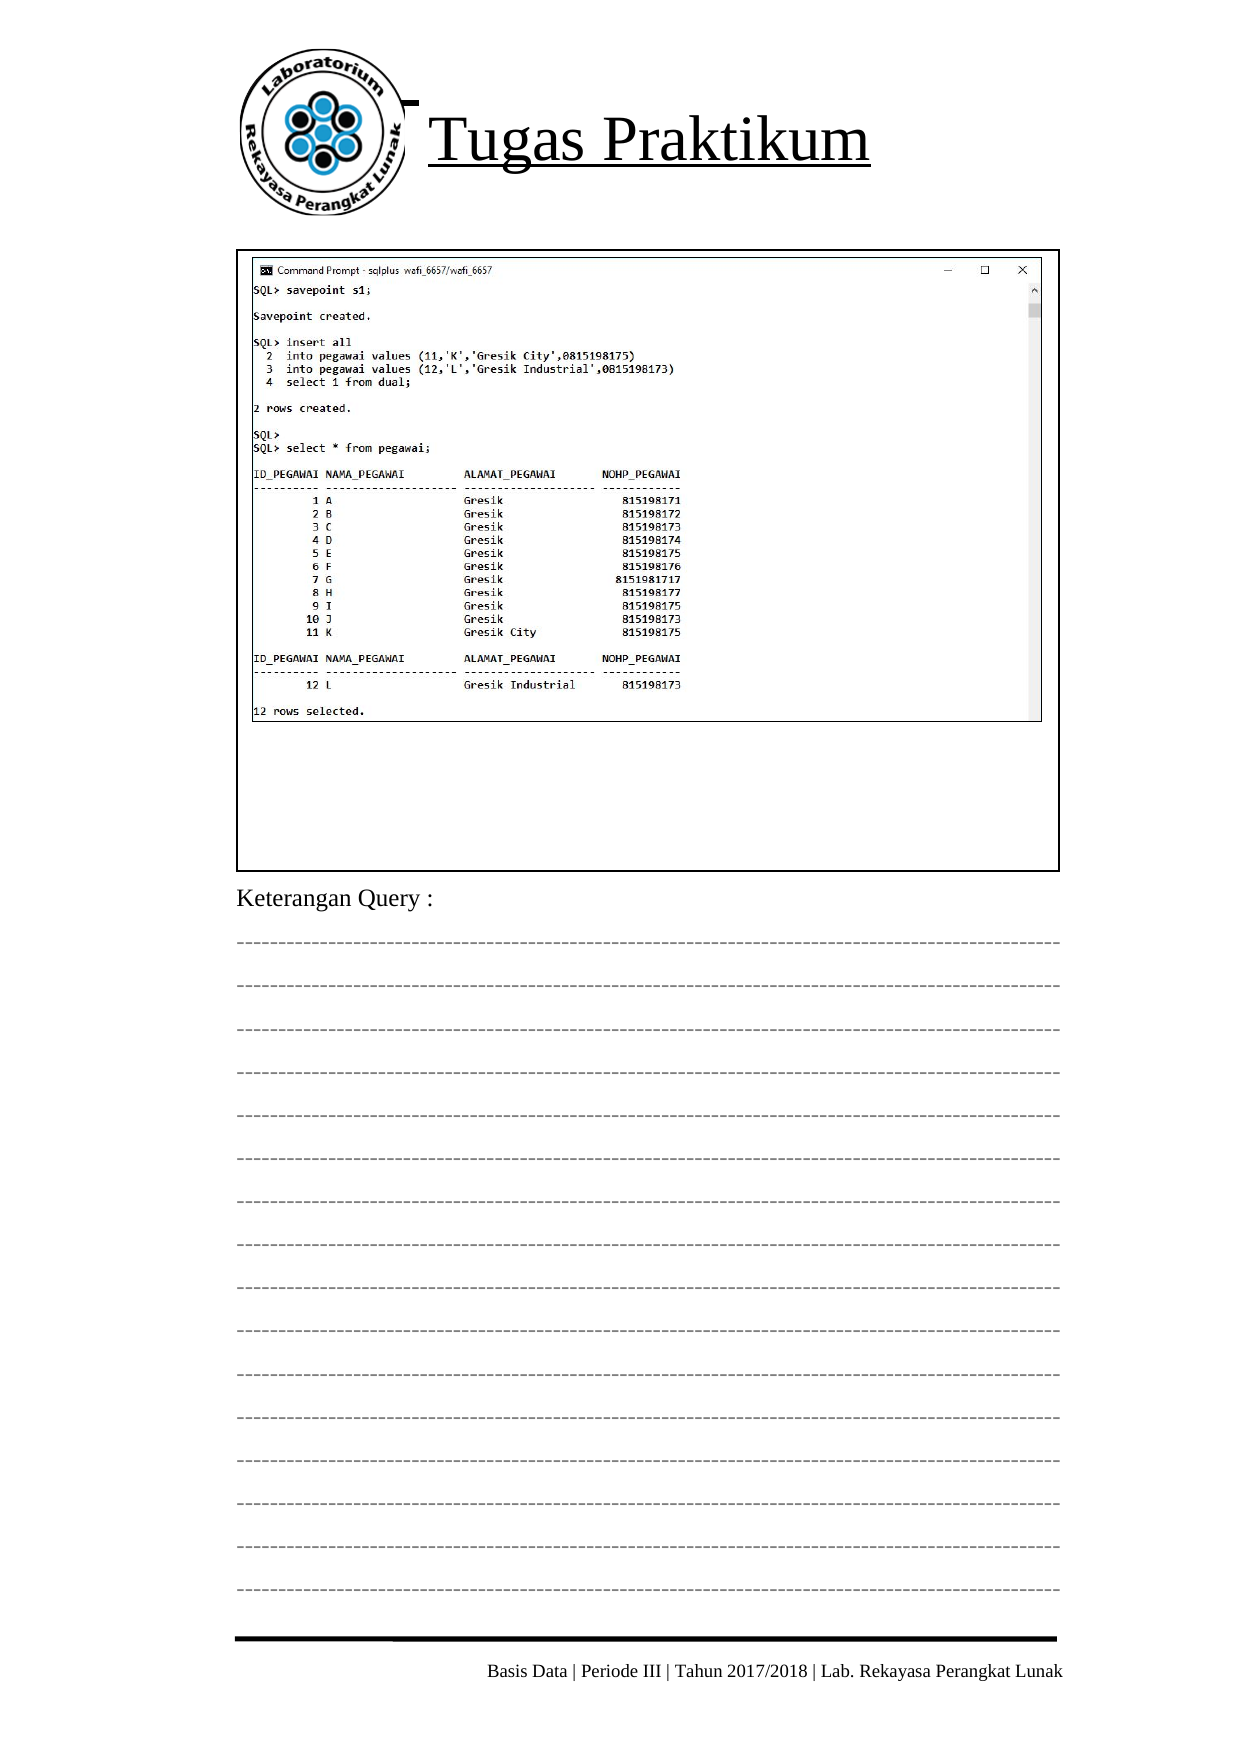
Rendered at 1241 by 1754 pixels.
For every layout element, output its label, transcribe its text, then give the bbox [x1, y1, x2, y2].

text Keterangan Query : [236, 883, 1063, 912]
picture [253, 258, 1041, 721]
picture [239, 48, 405, 214]
text ------------------------------------------------------------------------------------------------------------------------------------------------------------------------------------------------------------------------------------------------------------------------------------------------------------------------------------------------------------------------------------------------------------------------------------------------------------------------------------------------------------------------------------------------------------------------------------------------------------------------------------------------------------------------------------------------------------------------------------------------------------------------------------------------------------------------------------------------------------------------------------------------------------------------------------------------------------------------------------------------------------------------------------------------------------------------------------------------------------------------------------------------------------------------------------------------------------------------------------------------------------------------------------------------------------------------------------------------------------------------------------------------------------------------------------------------------------------------------------------------------------------------------------------------------------------------------------------------------------------------------------------------ [236, 926, 1063, 1602]
